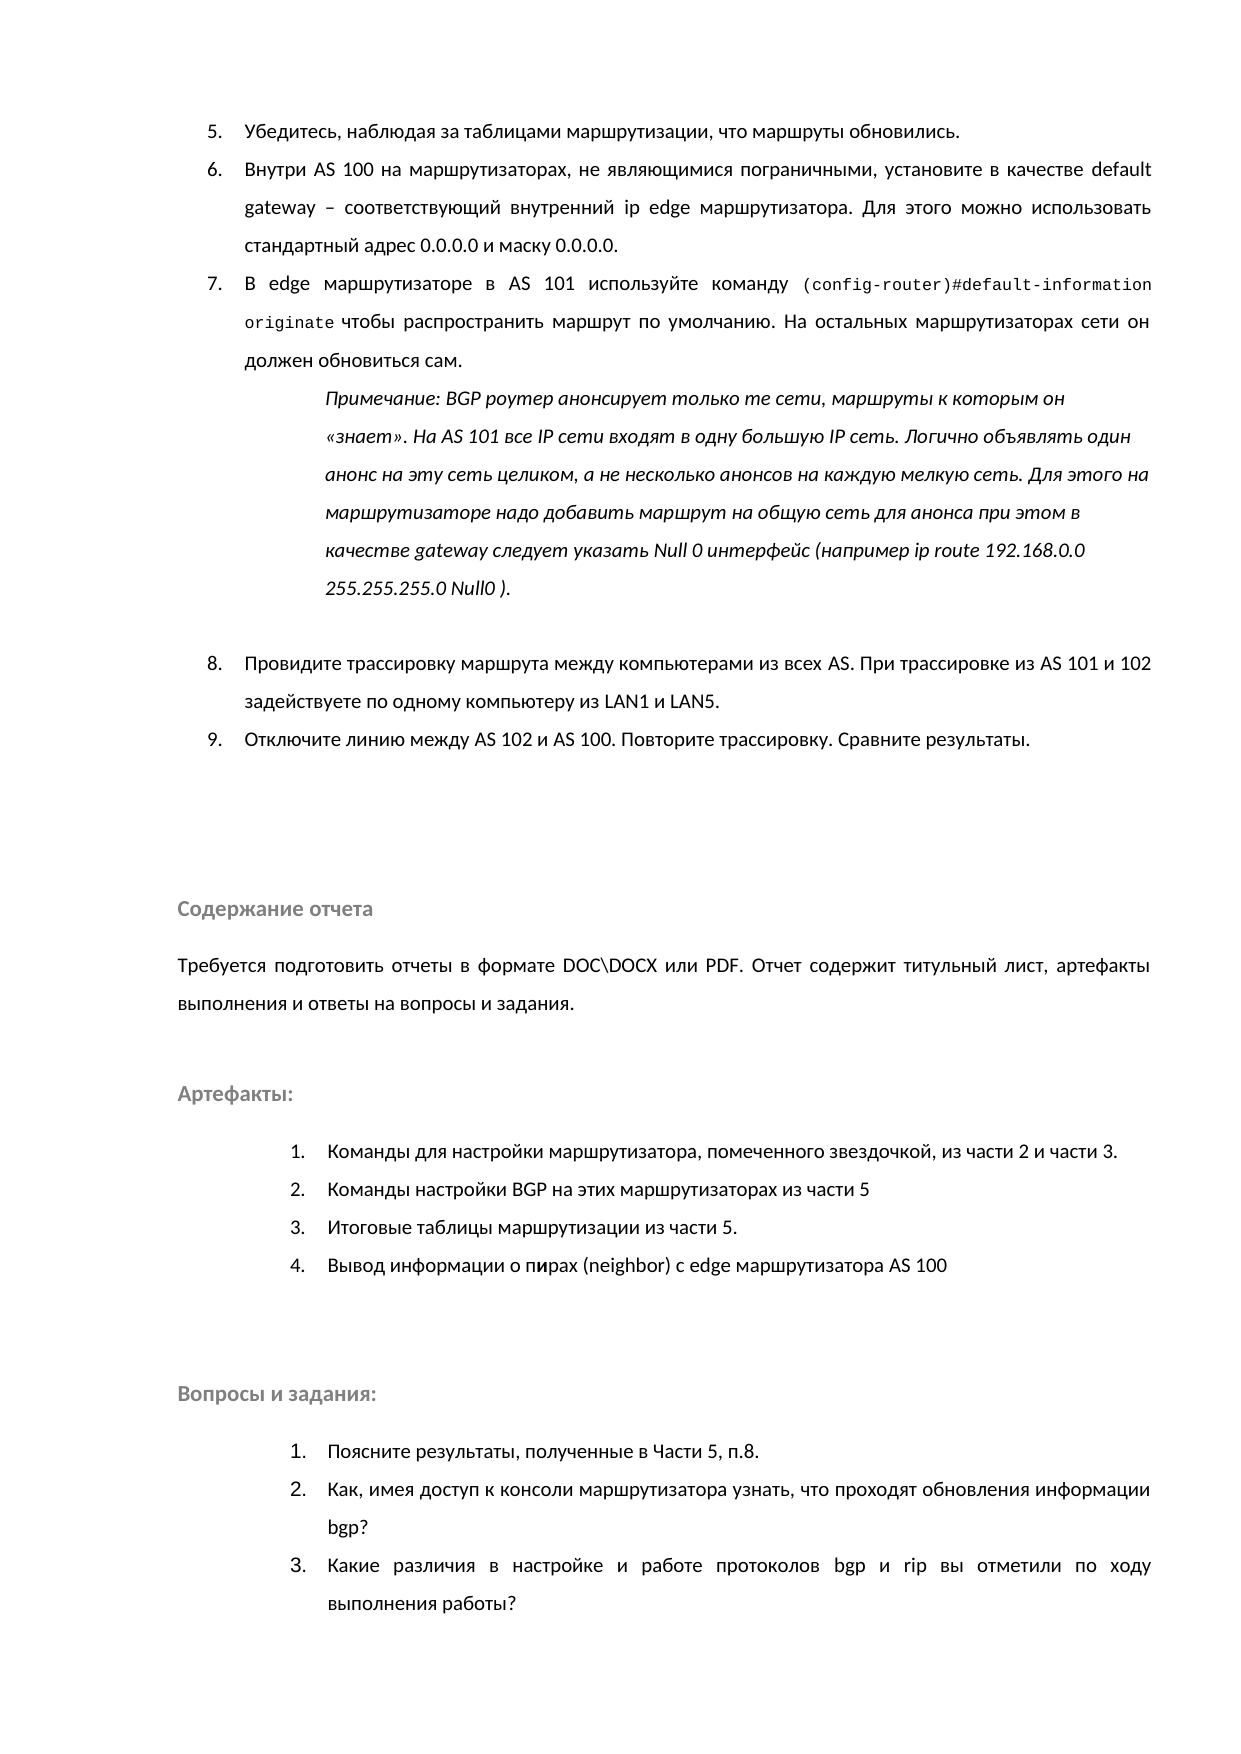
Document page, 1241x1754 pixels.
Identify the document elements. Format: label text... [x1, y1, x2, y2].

list Вывод информации о пирах (neighbor) с edge маршрутизатора AS 100 [290, 1252, 1152, 1278]
list Как, имея доступ к консоли маршрутизатора узнать, что проходят обновления информации bgp? [290, 1476, 1152, 1539]
list Команды для настройки маршрутизатора, помеченного звездочкой, из части 2 и части 3. [290, 1138, 1152, 1163]
list Провидите трассировку маршрута между компьютерами из всех AS. При трассировке из AS 101 и 102 задействуете по одному компьютеру из LAN1 и LAN5. [207, 650, 1152, 713]
list Требуется подготовить отчеты в формате DOC\DOCX или PDF. Отчет содержит титульный лист, артефакты выполнения и ответы на вопросы и задания. [177, 952, 1152, 1016]
list Итоговые таблицы маршрутизации из части 5. [290, 1214, 1152, 1240]
list Отключите линию между AS 102 и AS 100. Повторите трассировку. Сравните результаты. [207, 726, 1152, 751]
list Внутри AS 100 на маршрутизаторах, не являющимися пограничными, установите в качестве default gateway – соответствующий внутренний ip edge маршрутизатора. Для этого можно использовать стандартный адрес 0.0.0.0 и маску 0.0.0.0. [207, 156, 1152, 258]
list Примечание: BGP роутер анонсирует только те сети, маршруты к которым он «знает». На AS 101 все IP сети входят в одну большую IP сеть. Логично объявлять один анонс на эту сеть целиком, а не несколько анонсов на каждую мелкую сеть. Для этого на маршрутизаторе надо добавить маршрут на общую сеть для анонса при этом в качестве gateway следует указать Null 0 интерфейс (например ip route 192.168.0.0 255.255.255.0 Null0 ). [325, 385, 1152, 638]
text Содержание отчета [177, 894, 1152, 922]
list Какие различия в настройке и работе протоколов bgp и rip вы отметили по ходу выполнения работы? [290, 1552, 1152, 1616]
text Артефакты: [177, 1079, 1152, 1107]
list Убедитесь, наблюдая за таблицами маршрутизации, что маршруты обновились. [207, 118, 1152, 143]
list Команды настройки BGP на этих маршрутизаторах из части 5 [290, 1176, 1152, 1202]
list В edge маршрутизаторе в AS 101 используйте команду (config-router)#default-information originate чтобы распространить маршрут по умолчанию. На остальных маршрутизаторах сети он должен обновиться сам. [207, 271, 1152, 372]
text Вопросы и задания: [177, 1379, 1152, 1407]
list Поясните результаты, полученные в Части 5, п.8. [290, 1438, 1152, 1463]
